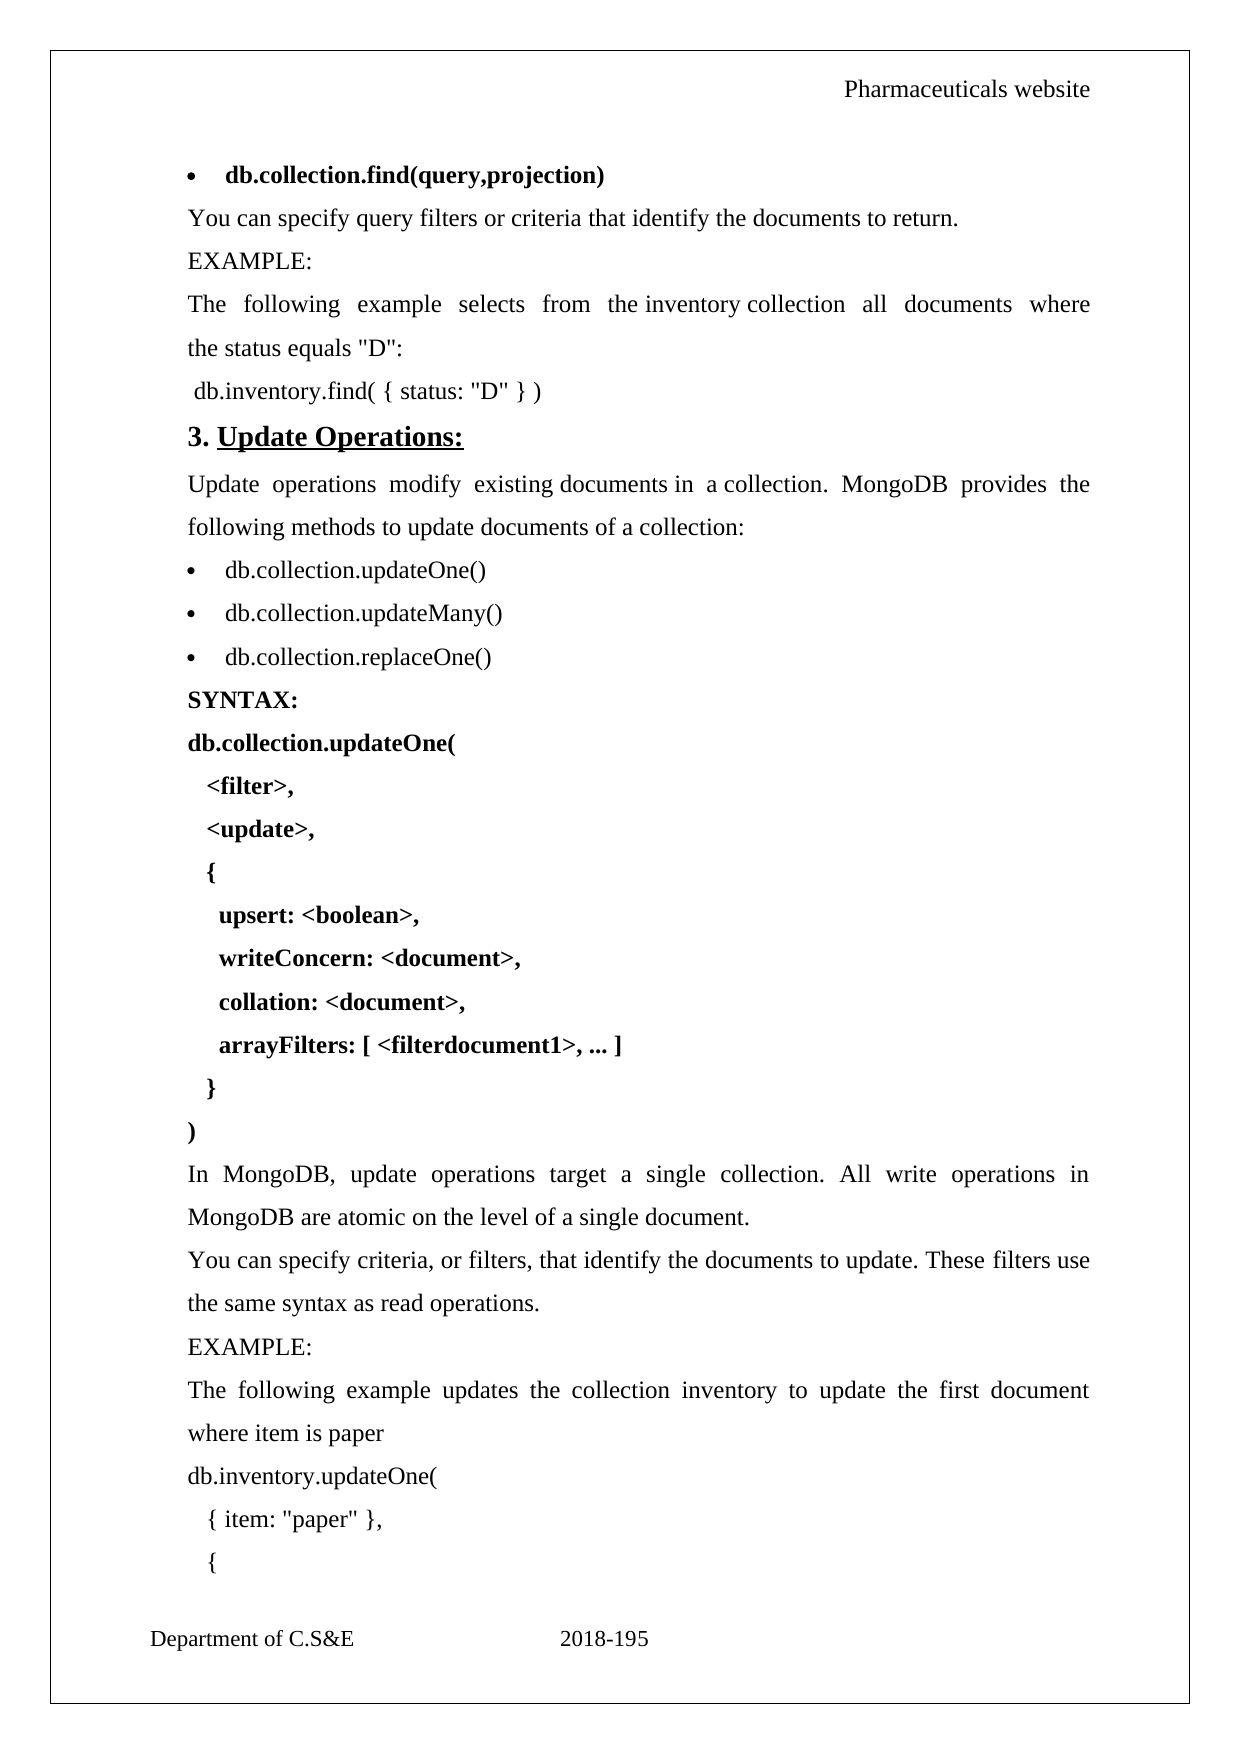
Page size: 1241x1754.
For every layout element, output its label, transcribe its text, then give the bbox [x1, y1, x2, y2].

text You can specify query filters or criteria that identify the documents to return. [187, 203, 1090, 232]
text 3. Update Operations: [187, 419, 1090, 452]
text The following example updates the collection inventory to update the first document where item is paper [187, 1375, 1090, 1447]
text In MongoDB, update operations target a single collection. All write operations in MongoDB are atomic on the level of a single document. [187, 1159, 1090, 1231]
list db.collection.find(query,projection) [187, 160, 1090, 189]
text collation: <document>, [187, 987, 1090, 1015]
text arrayFilters: [ <filterdocument1>, ... ] [187, 1030, 1090, 1058]
text ) [187, 1116, 1090, 1145]
text upsert: <boolean>, [187, 900, 1090, 929]
text You can specify criteria, or filters, that identify the documents to update. These filters use the same syntax as read operations. [187, 1245, 1090, 1317]
text EXAMPLE: [187, 246, 1090, 275]
text db.collection.updateOne( [187, 728, 1090, 757]
list db.collection.replaceOne() [187, 642, 1090, 670]
text <update>, [187, 814, 1090, 843]
text { item: "paper" }, [187, 1504, 1090, 1533]
text writeConcern: <document>, [187, 943, 1090, 972]
list db.collection.updateMany() [187, 598, 1090, 627]
list db.collection.updateOne() [187, 555, 1090, 584]
text SYNTAX: [187, 685, 1090, 713]
text { [187, 1547, 1090, 1576]
text Update operations modify existing documents in a collection. MongoDB provides the following methods to update documents of a collection: [187, 469, 1090, 541]
text The following example selects from the inventory collection all documents where the status equals "D": [187, 289, 1090, 361]
text { [187, 857, 1090, 886]
text } [187, 1073, 1090, 1102]
text EXAMPLE: [187, 1332, 1090, 1360]
text <filter>, [187, 771, 1090, 800]
text db.inventory.updateOne( [187, 1461, 1090, 1490]
text db.inventory.find( { status: "D" } ) [187, 376, 1090, 404]
